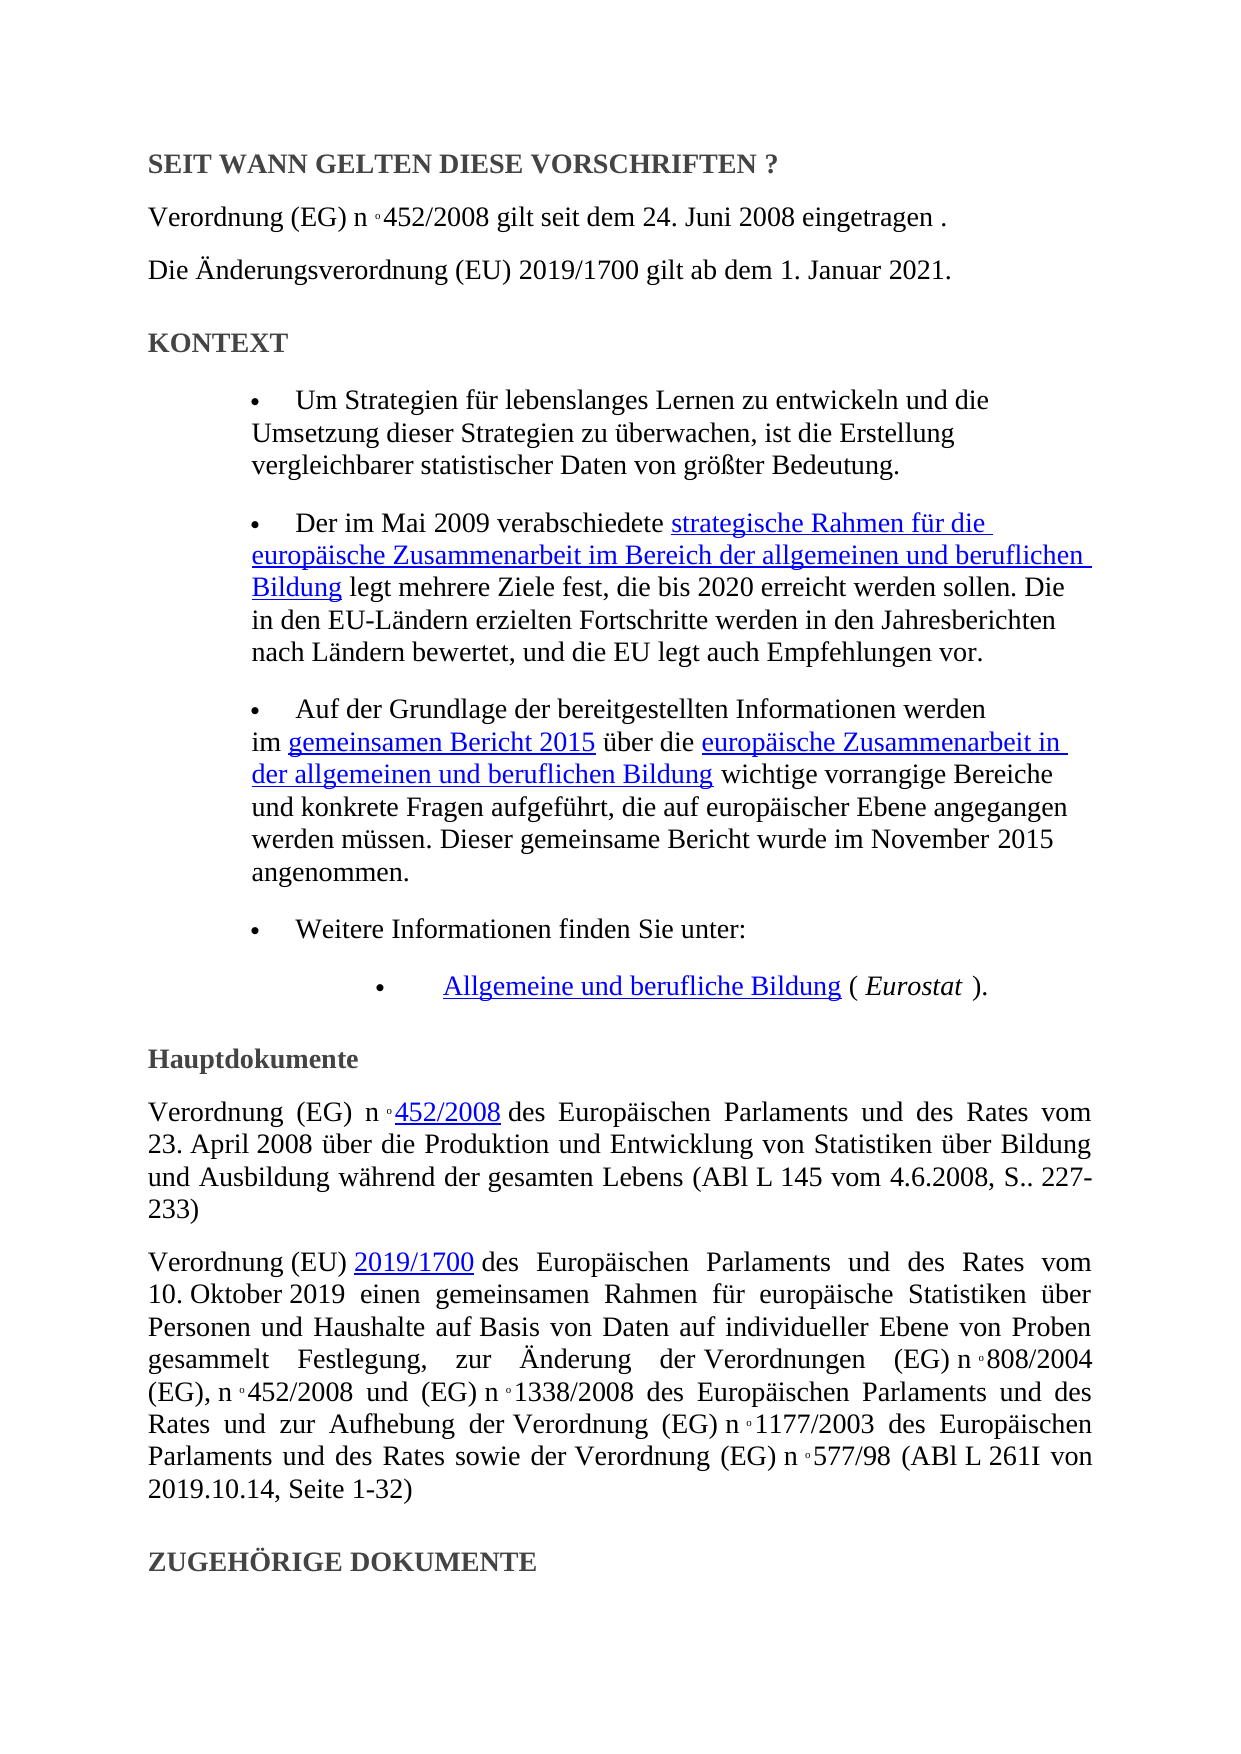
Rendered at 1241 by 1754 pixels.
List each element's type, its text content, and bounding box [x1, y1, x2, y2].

list Allgemeine und berufliche Bildung ( Eurostat ). [376, 969, 1093, 1002]
text Verordnung (EG) n o 452/2008 des Europäischen Parlaments und des Rates vom 23. April 2008 über die Produktion und Entwicklung von Statistiken über Bildung und Ausbildung während der gesamten Lebens (ABl L 145 vom 4.6.2008, S.. 227-233) [148, 1095, 1093, 1225]
text Verordnung (EG) n o 452/2008 gilt seit dem 24. Juni 2008 eingetragen . [148, 200, 1093, 233]
text KONTEXT [148, 326, 1093, 358]
list Auf der Grundlage der bereitgestellten Informationen werden im gemeinsamen Bericht 2015 über die europäische Zusammenarbeit in der allgemeinen und beruflichen Bildung wichtige vorrangige Bereiche und konkrete Fragen aufgeführt, die auf europäischer Ebene angegangen werden müssen. Dieser gemeinsame Bericht wurde im November 2015 angenommen. [251, 693, 1093, 887]
text Die Änderungsverordnung (EU) 2019/1700 gilt ab dem 1. Januar 2021. [148, 253, 1093, 285]
text ZUGEHÖRIGE DOKUMENTE [148, 1545, 1093, 1577]
list Weitere Informationen finden Sie unter: [251, 912, 1093, 944]
text Hauptdokumente [148, 1042, 1093, 1075]
text Verordnung (EU) 2019/1700 des Europäischen Parlaments und des Rates vom 10. Oktober 2019 einen gemeinsamen Rahmen für europäische Statistiken über Personen und Haushalte auf Basis von Daten auf individueller Ebene von Proben gesammelt Festlegung, zur Änderung der Verordnungen (EG) n o 808/2004 (EG), n o 452/2008 und (EG) n o 1338/2008 des Europäischen Parlaments und des Rates und zur Aufhebung der Verordnung (EG) n o 1177/2003 des Europäischen Parlaments und des Rates sowie der Verordnung (EG) n o 577/98 (ABl L 261I von 2019.10.14, Seite 1-32) [148, 1245, 1093, 1504]
list Um Strategien für lebenslanges Lernen zu entwickeln und die Umsetzung dieser Strategien zu überwachen, ist die Erstellung vergleichbarer statistischer Daten von größter Bedeutung. [251, 383, 1093, 481]
text SEIT WANN GELTEN DIESE VORSCHRIFTEN ? [148, 148, 1093, 180]
list Der im Mai 2009 verabschiedete strategische Rahmen für die europäische Zusammenarbeit im Bereich der allgemeinen und beruflichen Bildung legt mehrere Ziele fest, die bis 2020 erreicht werden sollen. Die in den EU-Ländern erzielten Fortschritte werden in den Jahresberichten nach Ländern bewertet, und die EU legt auch Empfehlungen vor. [251, 506, 1093, 668]
